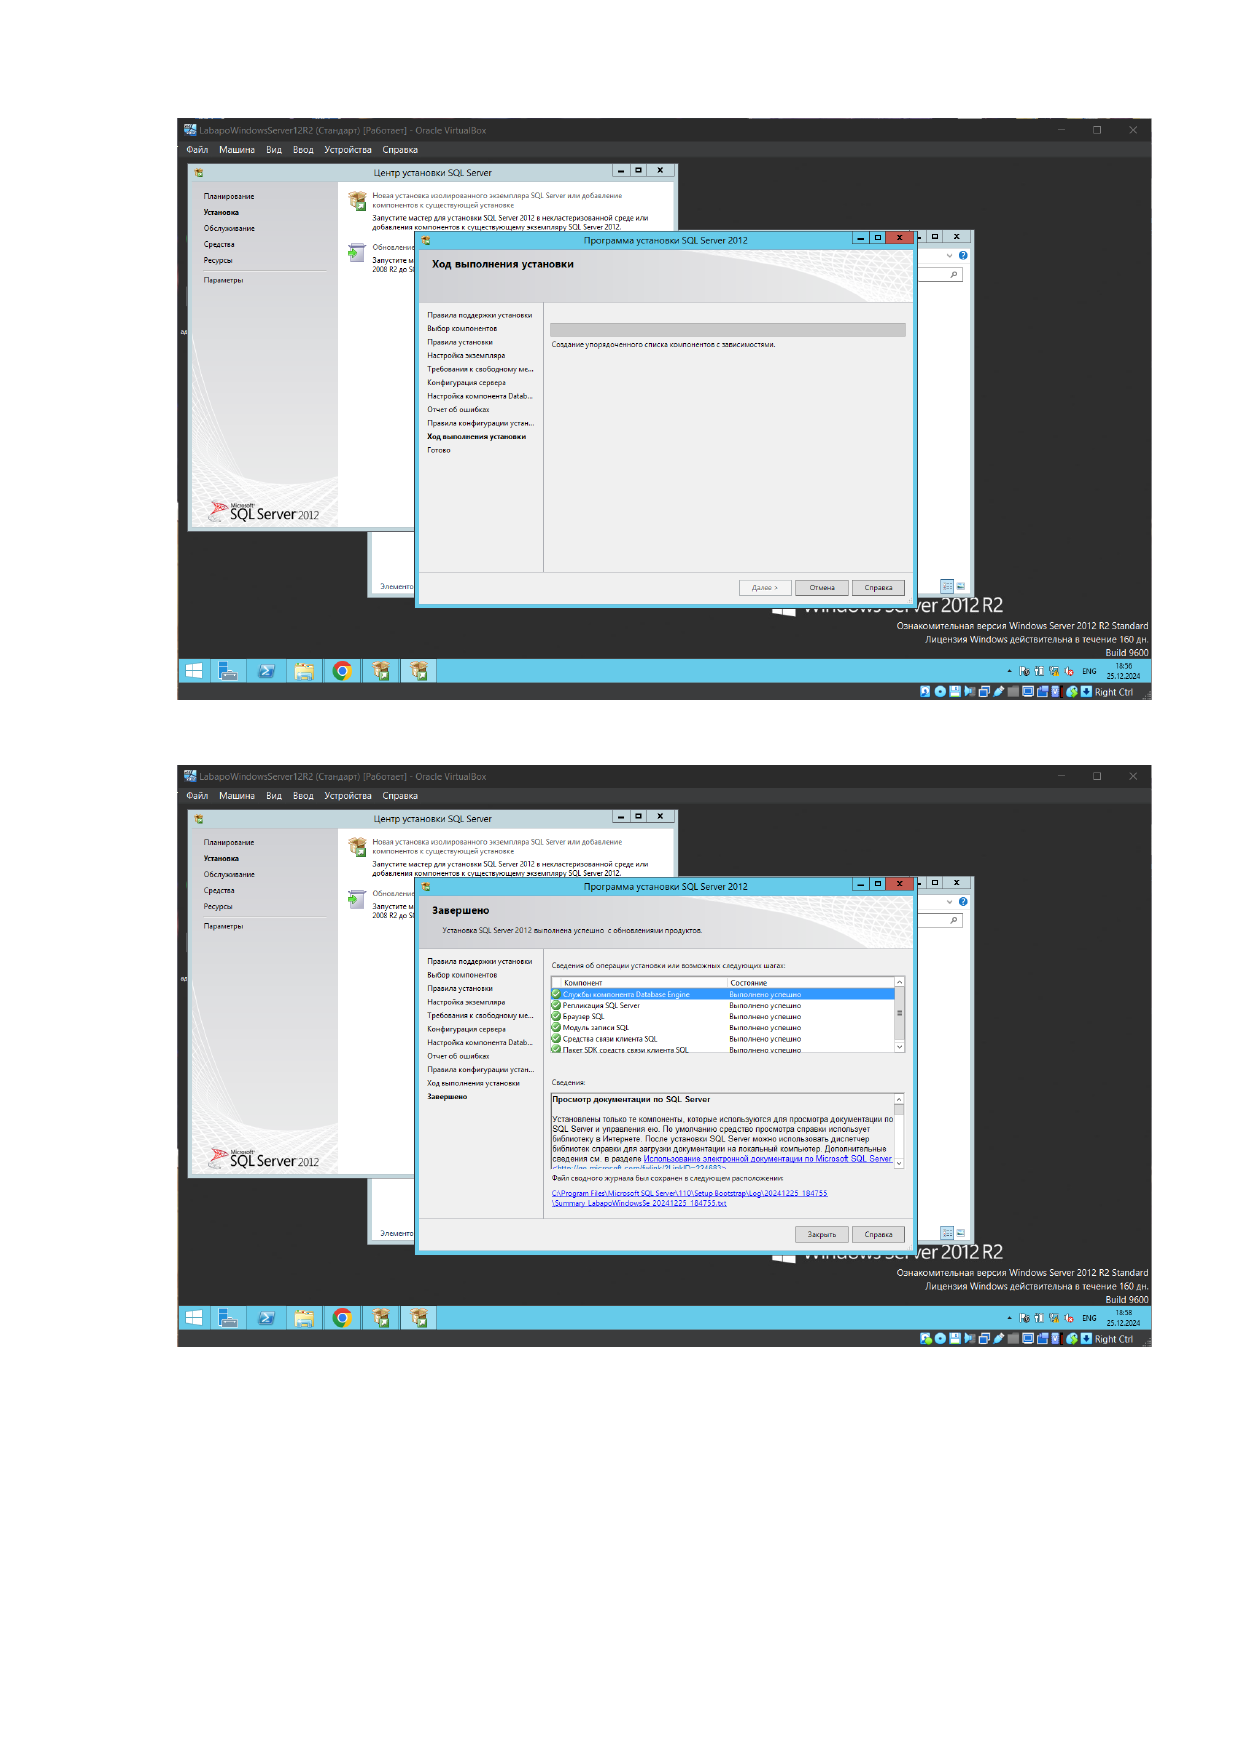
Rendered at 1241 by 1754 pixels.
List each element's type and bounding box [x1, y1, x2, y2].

picture [177, 118, 1152, 700]
picture [177, 765, 1152, 1347]
